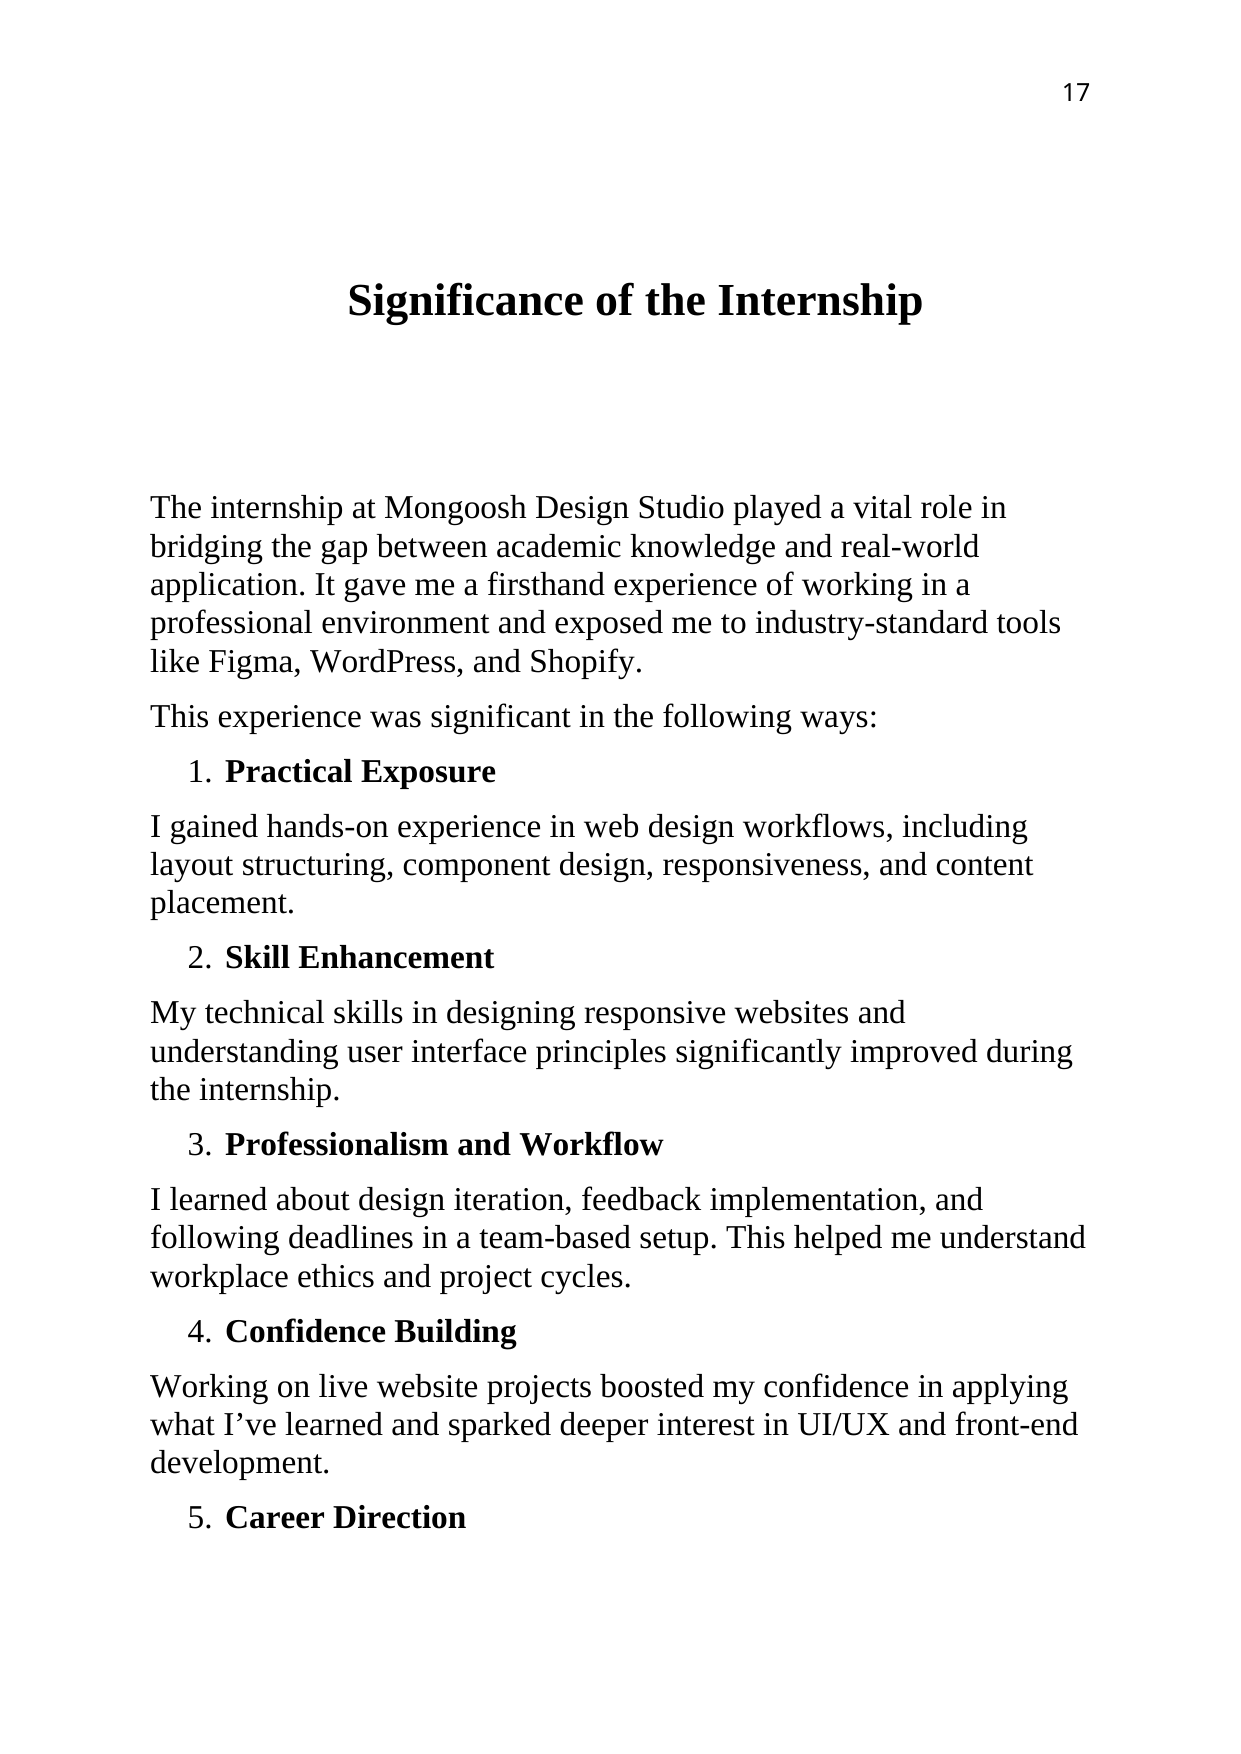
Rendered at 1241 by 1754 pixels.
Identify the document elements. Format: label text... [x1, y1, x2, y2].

list Professionalism and Workflow [187, 1124, 1090, 1162]
list Practical Exposure [187, 751, 1090, 789]
list Skill Enhancement [187, 937, 1090, 976]
text Working on live website projects boosted my confidence in applying what I’ve learned and sparked deeper interest in UI/UX and front-end development. [150, 1366, 1090, 1481]
text I learned about design iteration, feedback implementation, and following deadlines in a team-based setup. This helped me understand workplace ethics and project cycles. [150, 1179, 1090, 1294]
list Career Direction [187, 1497, 1090, 1536]
text The internship at Mongoosh Design Studio played a vital role in bridging the gap between academic knowledge and real-world application. It gave me a firsthand experience of working in a professional environment and exposed me to industry-standard tools like Figma, WordPress, and Shopify. [150, 487, 1090, 679]
text This experience was significant in the following ways: [150, 696, 1090, 734]
text My technical skills in designing responsive websites and understanding user interface principles significantly improved during the internship. [150, 992, 1090, 1107]
text ✨ Significance of the Internship [300, 272, 1090, 325]
text I gained hands-on experience in web design workflows, including layout structuring, component design, responsiveness, and content placement. [150, 806, 1090, 921]
list Confidence Building [187, 1311, 1090, 1349]
